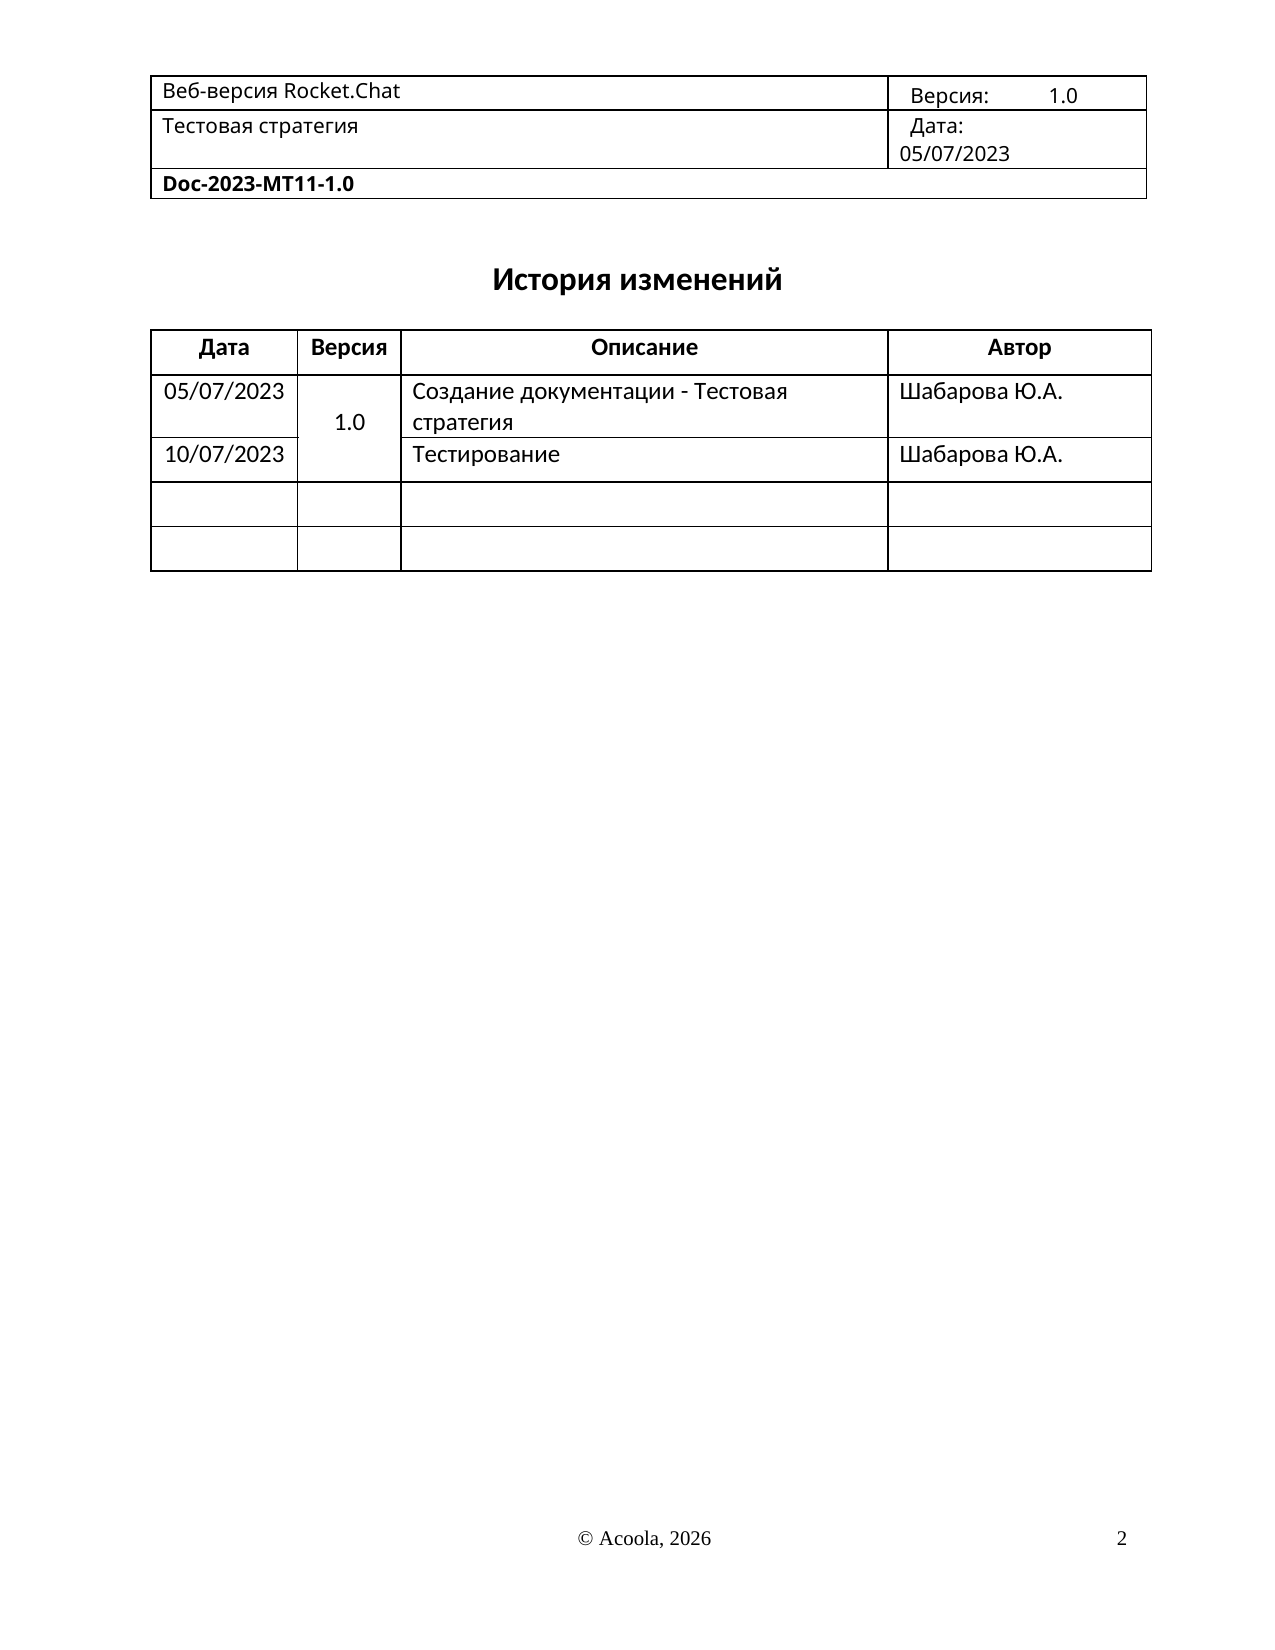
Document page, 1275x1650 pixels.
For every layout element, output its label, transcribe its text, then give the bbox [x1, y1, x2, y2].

table_cell 05/07/2023 [152, 376, 297, 437]
table_cell [298, 483, 400, 526]
table_cell Создание документации - Тестовая стратегия [402, 376, 887, 437]
table_cell [152, 483, 297, 526]
title История изменений [150, 258, 1125, 299]
table_header Дата [152, 331, 297, 374]
table_cell [402, 527, 887, 570]
table_cell [152, 527, 297, 570]
table_cell Шабарова Ю.А. [889, 376, 1151, 437]
table_header Описание [402, 331, 887, 374]
table_header Автор [889, 331, 1151, 374]
table_cell [298, 527, 400, 570]
table_header Версия [298, 331, 400, 374]
table_cell Тестирование [402, 438, 887, 481]
table_cell Шабарова Ю.А. [889, 438, 1151, 481]
table_cell 10/07/2023 [152, 438, 297, 481]
table_cell [889, 483, 1151, 526]
table_cell [889, 527, 1151, 570]
table_cell [402, 483, 887, 526]
table_cell 1.0 [298, 376, 400, 481]
